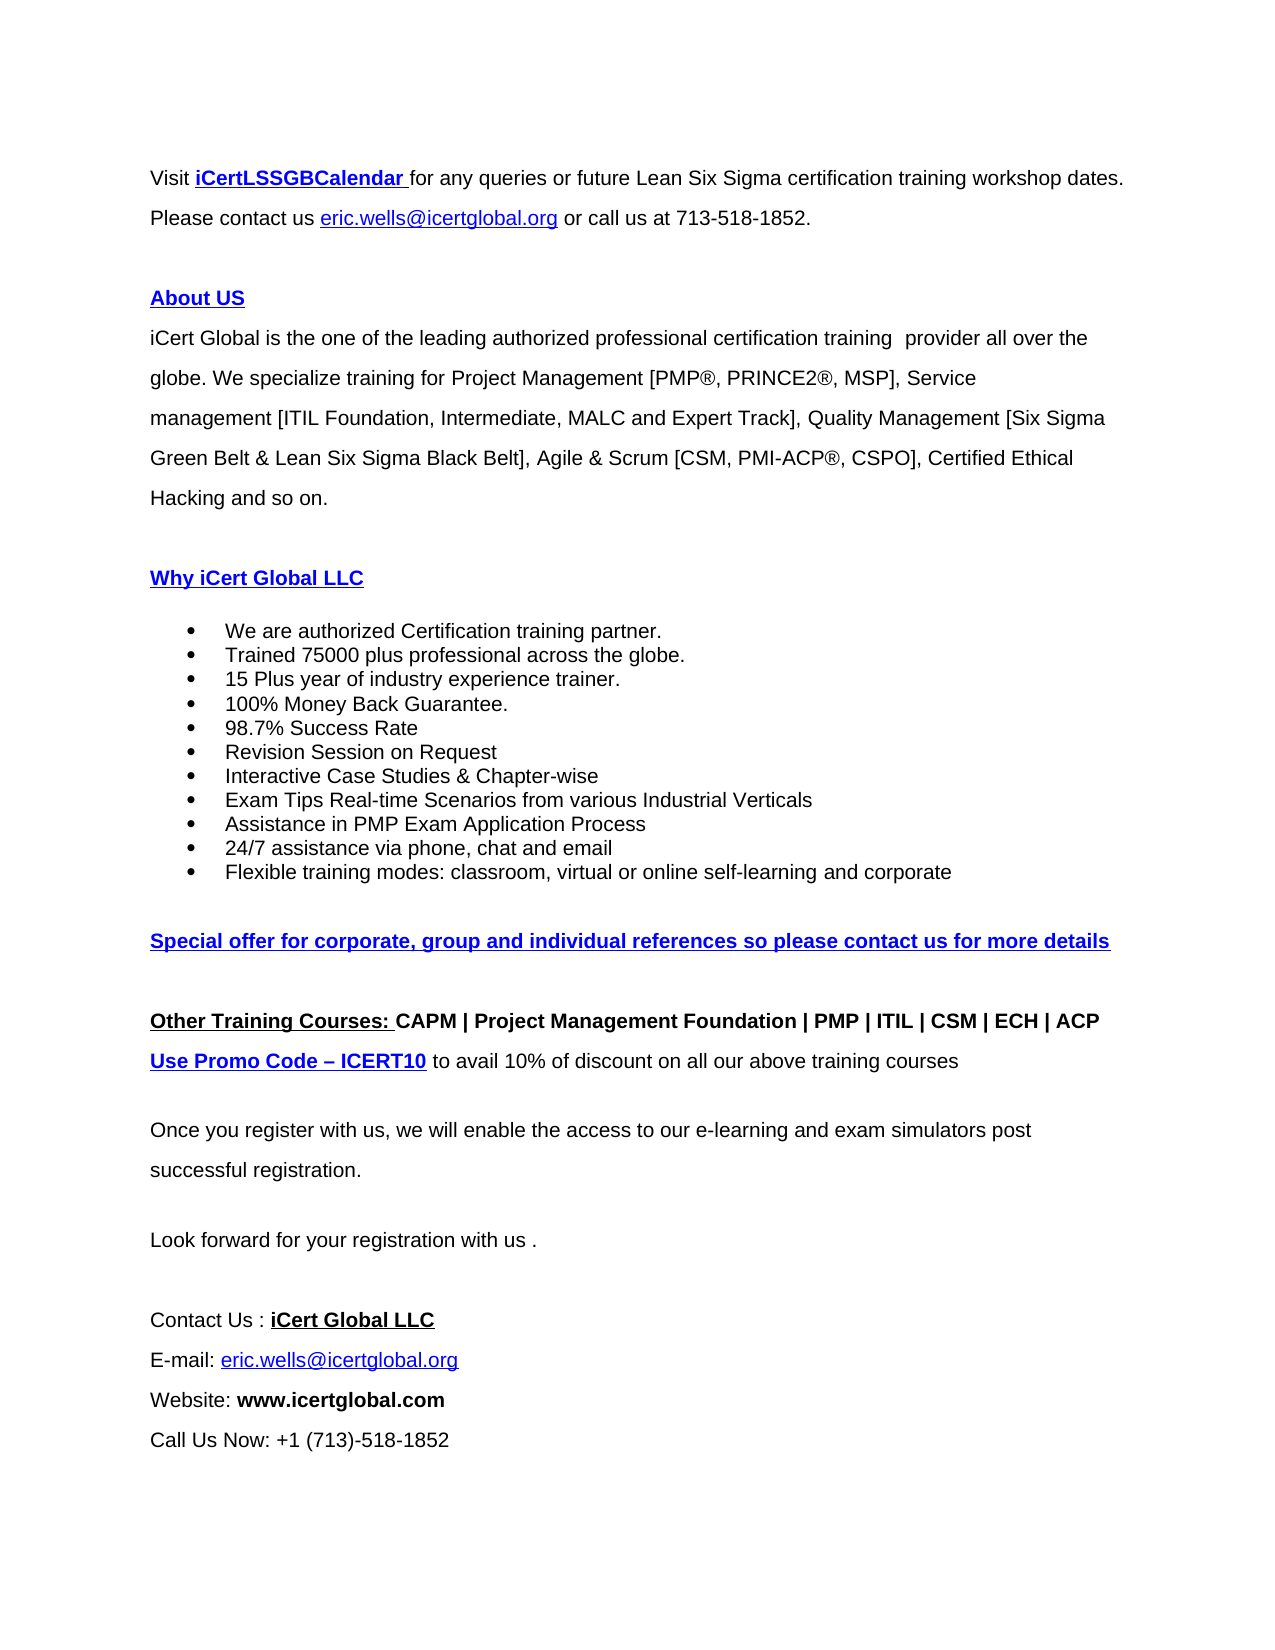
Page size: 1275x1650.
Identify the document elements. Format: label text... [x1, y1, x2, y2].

list 24/7 assistance via phone, chat and email [187, 836, 1125, 860]
text Special offer for corporate, group and individual references so please contact us for more details Other Training Courses: CAPM | Project Management Foundation | PMP | ITIL | CSM | ECH | ACP Use Promo Code – ICERT10 to avail 10% of discount on all our above training courses [150, 913, 1125, 1073]
list Trained 75000 plus professional across the globe. [187, 643, 1125, 667]
text Visit iCertLSSGBCalendar for any queries or future Lean Six Sigma certification training workshop dates. Please contact us eric.wells@icertglobal.org or call us at 713-518-1852. About US iCert Global is the one of the leading authorized professional certification training provider all over the globe. We specialize training for Project Management [PMP®, PRINCE2®, MSP], Service management [ITIL Foundation, Intermediate, MALC and Expert Track], Quality Management [Six Sigma Green Belt & Lean Six Sigma Black Belt], Agile & Scrum [CSM, PMI-ACP®, CSPO], Certified Ethical Hacking and so on. Why iCert Global LLC [150, 150, 1125, 590]
list Assistance in PMP Exam Application Process [187, 812, 1125, 836]
list Revision Session on Request [187, 739, 1125, 763]
list Interactive Case Studies & Chapter-wise [187, 763, 1125, 788]
text Look forward for your registration with us . Contact Us : iCert Global LLC E-mail: eric.wells@icertglobal.org Website: www.icertglobal.com Call Us Now: +1 (713)-518-1852 [150, 1211, 1125, 1451]
text Once you register with us, we will enable the access to our e-learning and exam simulators post successful registration. [150, 1102, 1125, 1182]
list 98.7% Success Rate [187, 715, 1125, 739]
list Flexible training modes: classroom, virtual or online self-learning and corporate [187, 860, 1125, 884]
list We are authorized Certification training partner. [187, 619, 1125, 643]
list 15 Plus year of industry experience trainer. [187, 667, 1125, 691]
list Exam Tips Real-time Scenarios from various Industrial Verticals [187, 788, 1125, 812]
list 100% Money Back Guarantee. [187, 691, 1125, 715]
